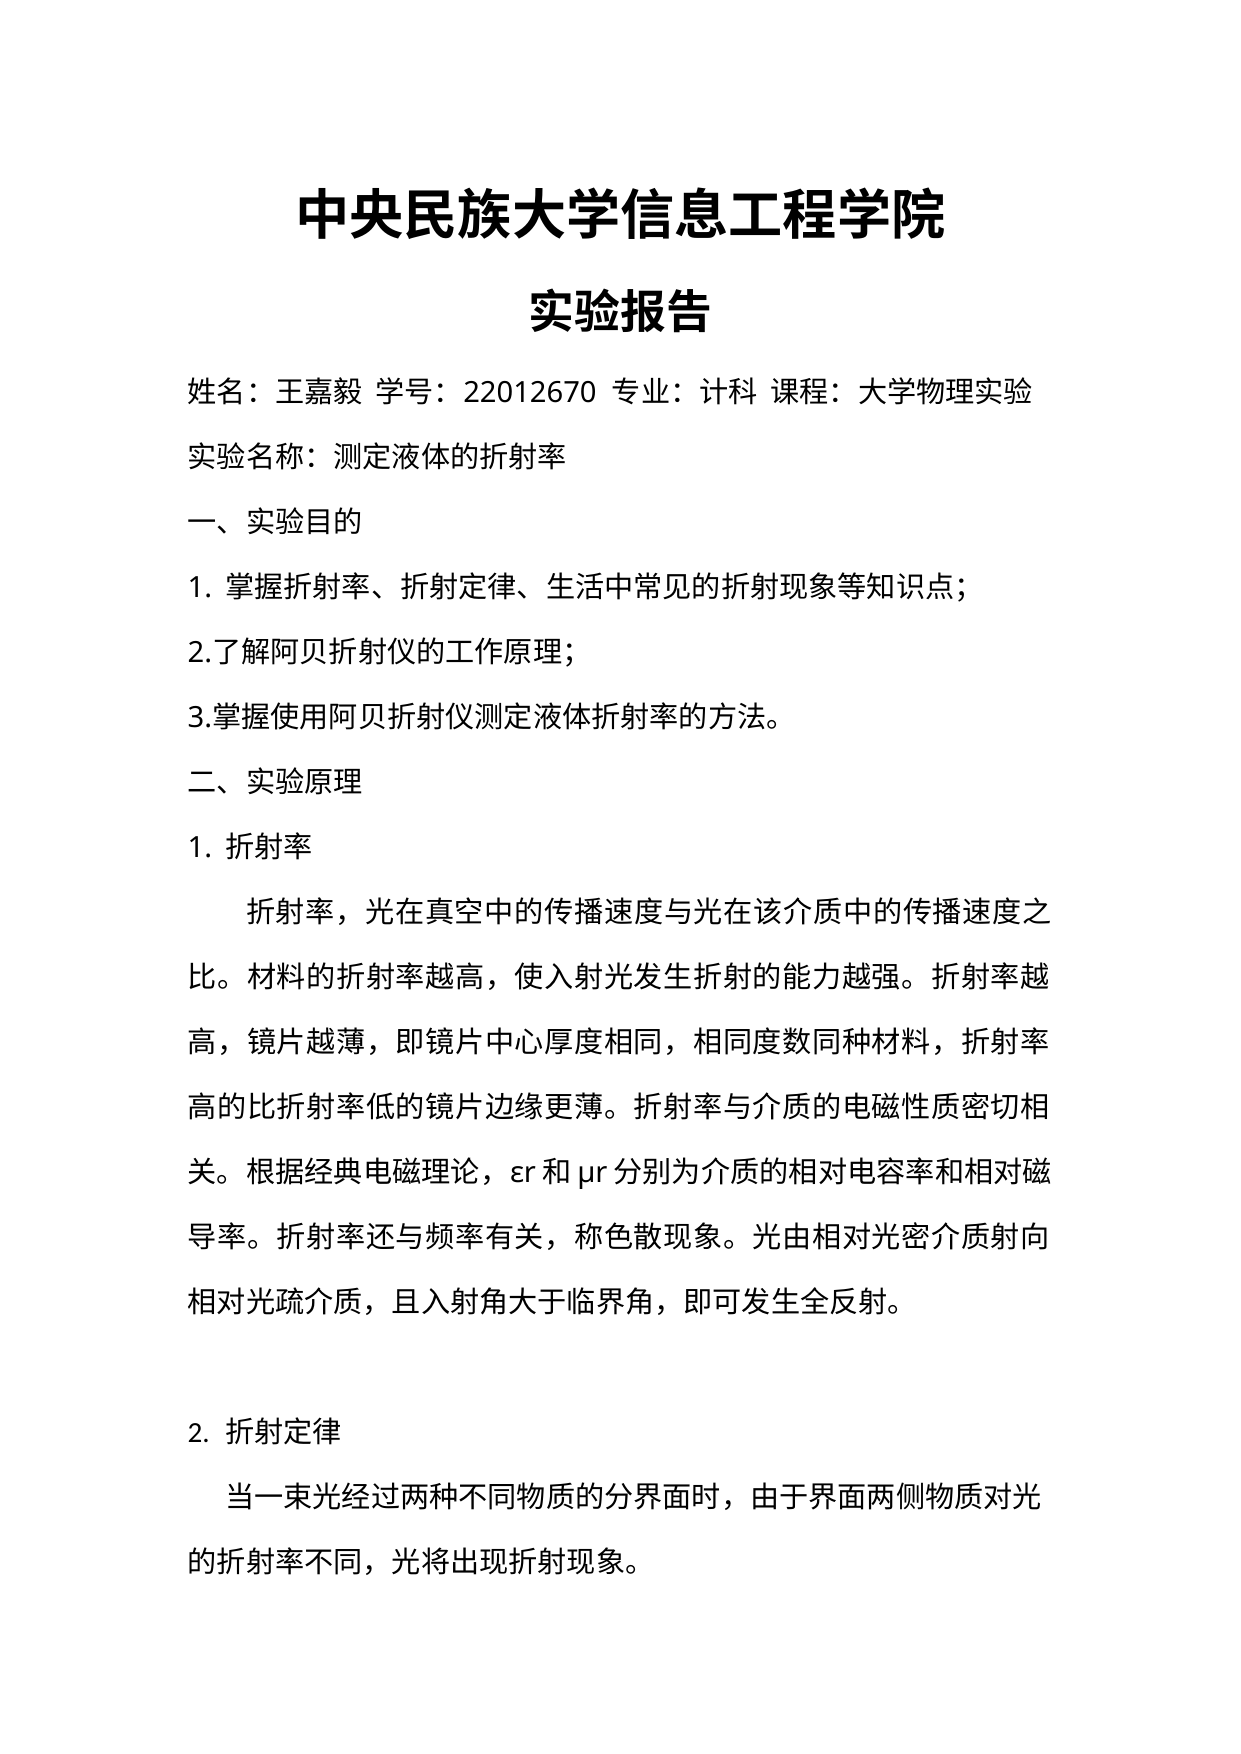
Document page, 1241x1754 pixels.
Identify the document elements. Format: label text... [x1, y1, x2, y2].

text 实验报告 [187, 259, 1053, 357]
text 2.了解阿贝折射仪的工作原理； [187, 617, 1053, 682]
text 当一束光经过两种不同物质的分界面时，由于界面两侧物质对光 [225, 1462, 1053, 1527]
text 的折射率不同，光将出现折射现象。 [187, 1527, 1053, 1592]
text 实验名称：测定液体的折射率 [187, 422, 1053, 487]
text 姓名：王嘉毅 学号：22012670 专业：计科 课程：大学物理实验 [187, 357, 1053, 422]
list 折射定律 [187, 1397, 1053, 1462]
text 中央民族大学信息工程学院 [187, 162, 1053, 259]
text 3.掌握使用阿贝折射仪测定液体折射率的方法。 [187, 682, 1053, 747]
list 折射率 [187, 812, 1053, 877]
list 实验目的 [187, 487, 1053, 552]
text 折射率，光在真空中的传播速度与光在该介质中的传播速度之比。材料的折射率越高，使入射光发生折射的能力越强。折射率越高，镜片越薄，即镜片中心厚度相同，相同度数同种材料，折射率高的比折射率低的镜片边缘更薄。折射率与介质的电磁性质密切相关。根据经典电磁理论，εr和μr分别为介质的相对电容率和相对磁导率。折射率还与频率有关，称色散现象。光由相对光密介质射向相对光疏介质，且入射角大于临界角，即可发生全反射。 [187, 877, 1053, 1332]
list 实验原理 [187, 747, 1053, 812]
list 掌握折射率、折射定律、生活中常见的折射现象等知识点； [187, 552, 1053, 617]
